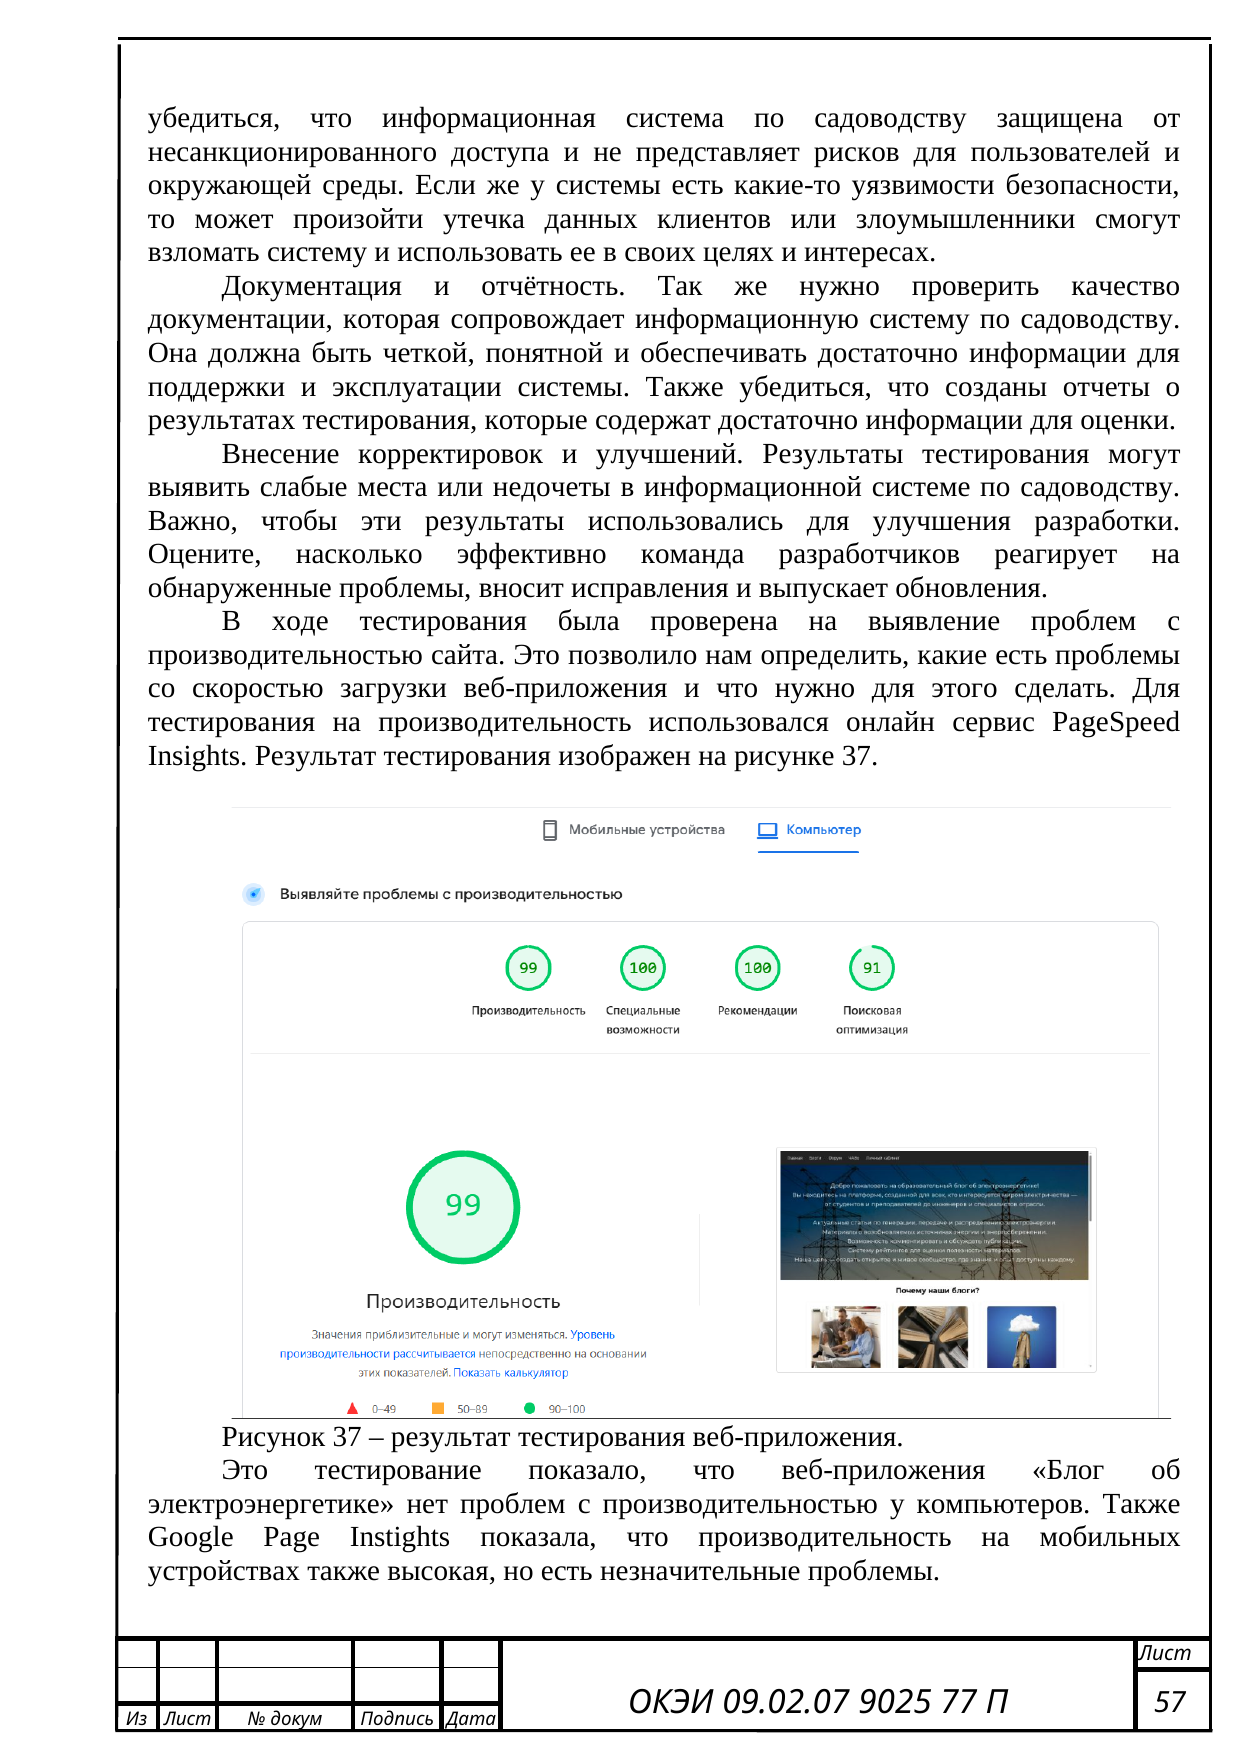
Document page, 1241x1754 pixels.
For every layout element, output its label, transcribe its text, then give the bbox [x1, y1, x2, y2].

text Рисунок 37 – результат тестирования веб-приложения. [148, 1419, 1181, 1452]
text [148, 100, 1181, 268]
text Внесение корректировок и улучшений. Результаты тестирования могут выявить слабые места или недочеты в информационной системе по садоводству. Важно, чтобы эти результаты использовались для улучшения разработки. Оцените, насколько эффективно команда разработчиков реагирует на обнаруженные проблемы, вносит исправления и выпускает обновления. [148, 436, 1181, 603]
text В ходе тестирования была проверена на выявление проблем с производительностью сайта. Это позволило нам определить, какие есть проблемы со скоростью загрузки веб-приложения и что нужно для этого сделать. Для тестирования на производительность использовался онлайн сервис PageSpeed Insights. Результат тестирования изображен на рисунке 37. [148, 603, 1181, 771]
picture [231, 804, 1172, 1419]
text Документация и отчётность. Так же нужно проверить качество документации, которая сопровождает информационную систему по садоводству. Она должна быть четкой, понятной и обеспечивать достаточно информации для поддержки и эксплуатации системы. Также убедиться, что созданы отчеты о результатах тестирования, которые содержат достаточно информации для оценки. [148, 268, 1181, 436]
text Это тестирование показало, что веб-приложения «Блог об электроэнергетике» нет проблем с производительностью у компьютеров. Также Google Page Instights показала, что производительность на мобильных устройствах также высокая, но есть незначительные проблемы. [148, 1452, 1181, 1586]
